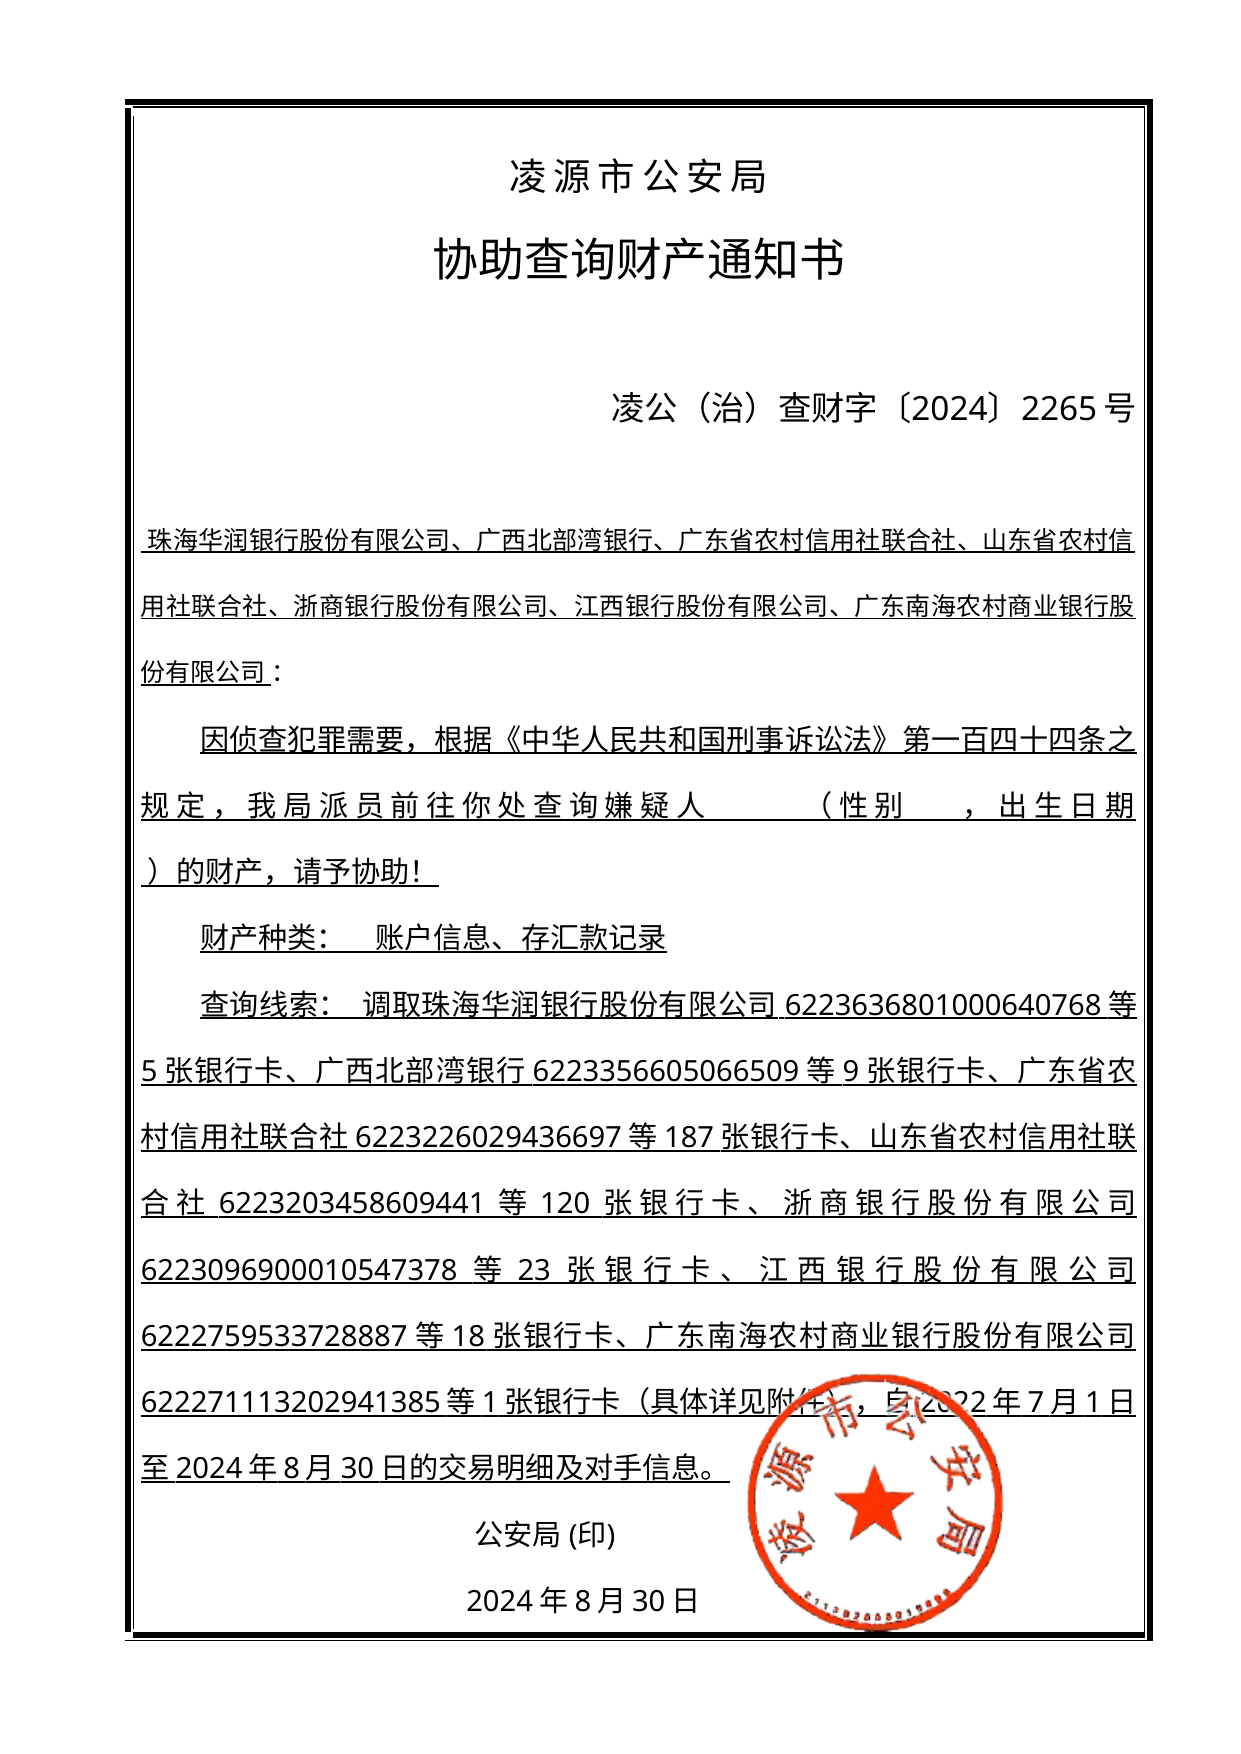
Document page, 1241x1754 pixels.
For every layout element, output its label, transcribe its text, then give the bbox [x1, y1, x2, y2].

table_header 凌 源 市 公 安 局 协助查询财产通知书 凌公（治）查财字〔2024〕2265号 珠海华润银行股份有限公司、广西北部湾银行、广东省农村信用社联合社、山东省农村信用社联合社、浙商银行股份有限公司、江西银行股份有限公司、广东南海农村商业银行股份有限公司 ： 因侦查犯罪需要，根据《中华人民共和国刑事诉讼法》第一百四十四条之规定，我局派员前往你处查询嫌疑人 （性别 ，出生日期 ）的财产，请予协助！ 财产种类： 账户信息、存汇款记录 查询线索： 调取珠海华润银行股份有限公司6223636801000640768等5张银行卡、广西北部湾银行6223356605066509等9张银行卡、广东省农村信用社联合社6223226029436697等187张银行卡、山东省农村信用社联合社6223203458609441等120张银行卡、浙商银行股份有限公司6223096900010547378等23张银行卡、江西银行股份有限公司6222759533728887等18张银行卡、广东南海农村商业银行股份有限公司622271113202941385等1张银行卡（具体详见附件），自2022年7月1日至2024年8月30日的交易明细及对手信息。 公安局 (印) 2024年8月30日 [129, 105, 1147, 1632]
picture [745, 1373, 1004, 1632]
table_header [0, 99, 129, 1632]
